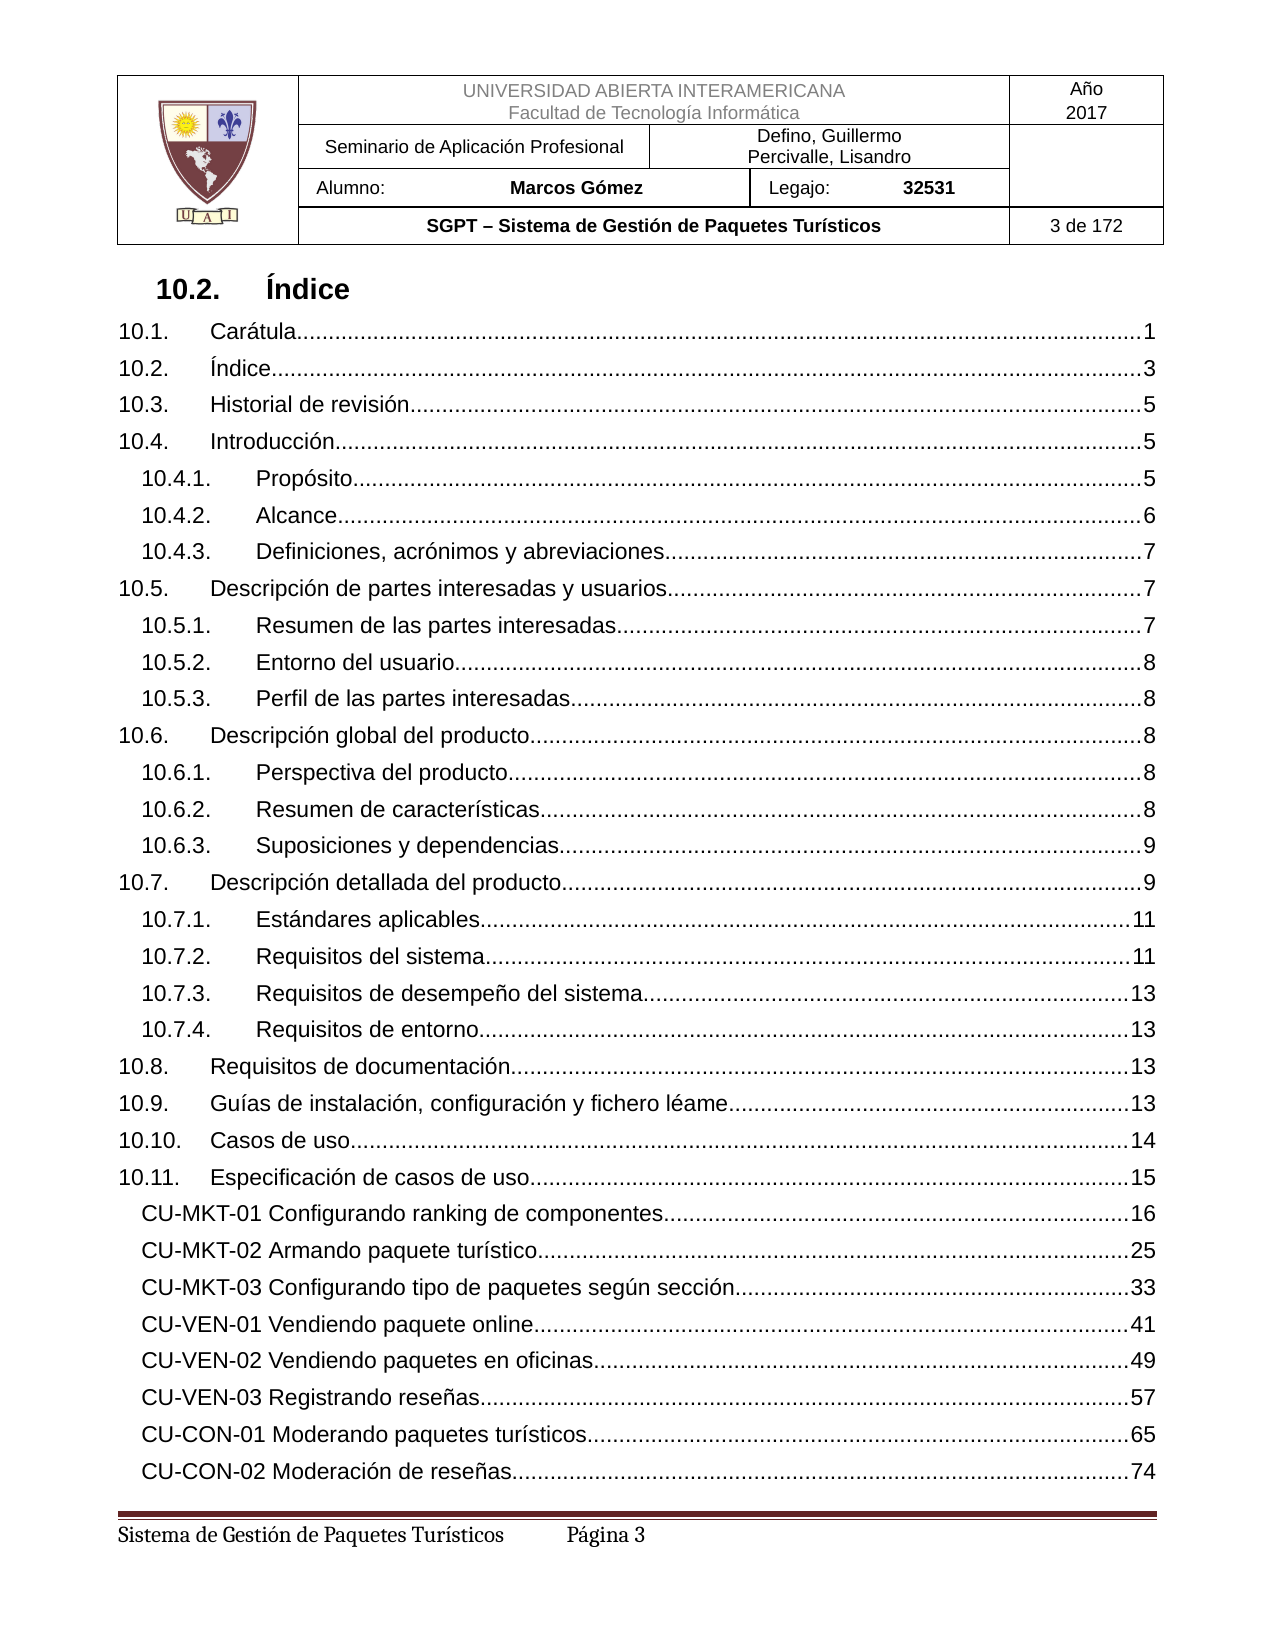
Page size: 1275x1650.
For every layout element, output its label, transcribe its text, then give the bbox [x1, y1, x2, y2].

text 10.2. Índice 3 [118, 354, 1157, 381]
text 10.3. Historial de revisión 5 [118, 391, 1157, 418]
text 10.7.1. Estándares aplicables 11 [141, 906, 1157, 932]
text 10.6.2. Resumen de características 8 [141, 796, 1157, 822]
text 10.6.1. Perspectiva del producto 8 [141, 759, 1157, 785]
text CU-MKT-03 Configurando tipo de paquetes según sección 33 [141, 1274, 1157, 1300]
text 10.5.3. Perfil de las partes interesadas 8 [141, 685, 1157, 712]
text 10.5.1. Resumen de las partes interesadas 7 [141, 612, 1157, 638]
text CU-VEN-01 Vendiendo paquete online 41 [141, 1311, 1157, 1337]
text 10.7.2. Requisitos del sistema 11 [141, 943, 1157, 969]
text 10.8. Requisitos de documentación 13 [118, 1053, 1157, 1079]
text 10.10. Casos de uso 14 [118, 1127, 1157, 1153]
text CU-CON-02 Moderación de reseñas 74 [141, 1458, 1157, 1484]
text CU-VEN-02 Vendiendo paquetes en oficinas 49 [141, 1347, 1157, 1374]
text 10.5. Descripción de partes interesadas y usuarios 7 [118, 575, 1157, 601]
text 10.4. Introducción 5 [118, 428, 1157, 454]
text 10.4.3. Definiciones, acrónimos y abreviaciones 7 [141, 538, 1157, 565]
text 10.5.2. Entorno del usuario 8 [141, 649, 1157, 675]
text 10.7.4. Requisitos de entorno 13 [141, 1016, 1157, 1043]
text CU-CON-01 Moderando paquetes turísticos 65 [141, 1421, 1157, 1447]
text CU-VEN-03 Registrando reseñas 57 [141, 1384, 1157, 1410]
subtitle Índice [156, 272, 1157, 305]
text 10.4.2. Alcance 6 [141, 502, 1157, 528]
text 10.7. Descripción detallada del producto 9 [118, 869, 1157, 896]
text CU-MKT-02 Armando paquete turístico 25 [141, 1237, 1157, 1263]
text 10.9. Guías de instalación, configuración y fichero léame 13 [118, 1090, 1157, 1116]
text 10.6.3. Suposiciones y dependencias 9 [141, 832, 1157, 859]
text CU-MKT-01 Configurando ranking de componentes 16 [141, 1200, 1157, 1227]
text 10.1. Carátula 1 [118, 318, 1157, 344]
text 10.7.3. Requisitos de desempeño del sistema 13 [141, 979, 1157, 1006]
text 10.6. Descripción global del producto 8 [118, 722, 1157, 748]
text 10.11. Especificación de casos de uso 15 [118, 1163, 1157, 1190]
text 10.4.1. Propósito 5 [141, 465, 1157, 491]
picture [136, 91, 280, 229]
